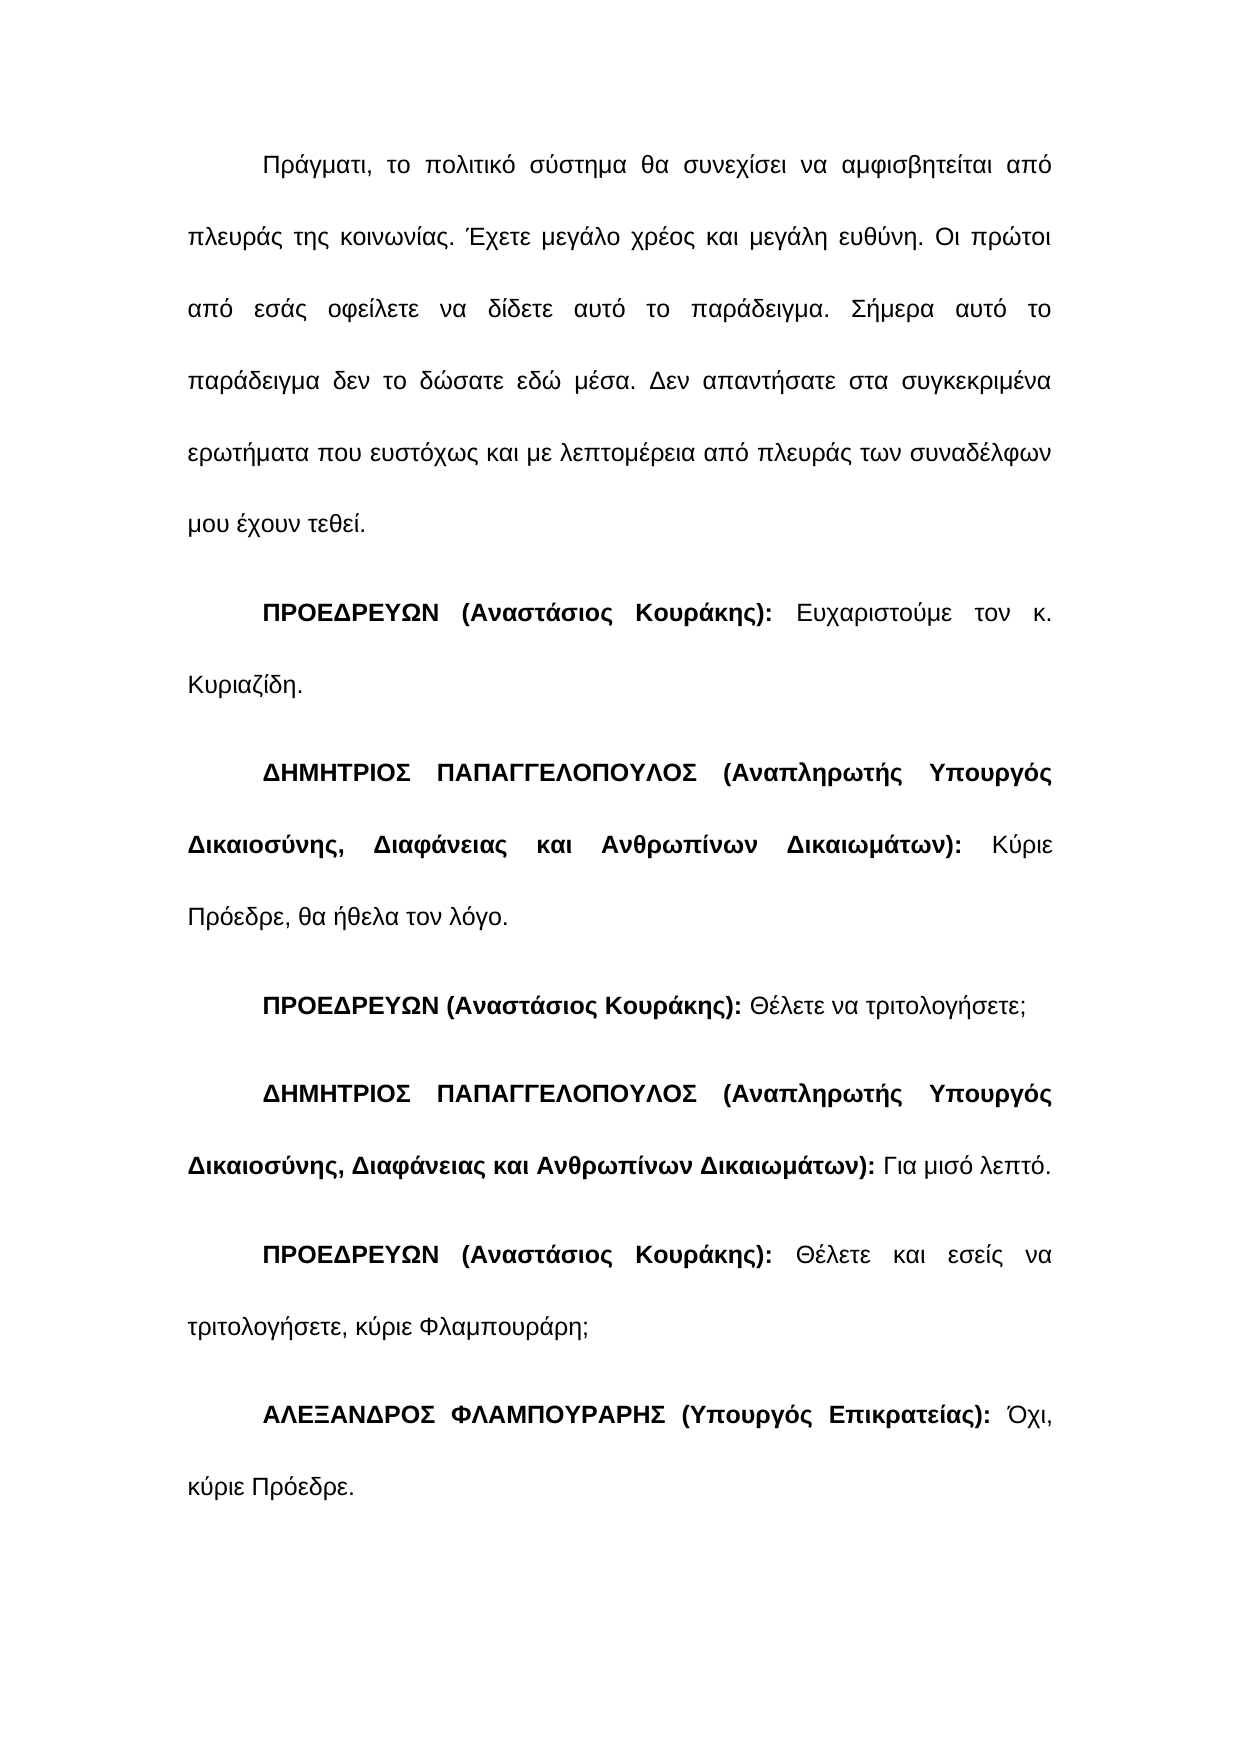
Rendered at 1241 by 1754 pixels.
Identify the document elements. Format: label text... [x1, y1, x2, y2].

text ΠΡΟΕΔΡΕΥΩΝ (Αναστάσιος Κουράκης): Θέλετε και εσείς να τριτολογήσετε, κύριε Φλαμπουράρη; [187, 1239, 1053, 1340]
text ΠΡΟΕΔΡΕΥΩΝ (Αναστάσιος Κουράκης): Ευχαριστούμε τον κ. Κυριαζίδη. [187, 598, 1053, 698]
text ΔΗΜΗΤΡΙΟΣ ΠΑΠΑΓΓΕΛΟΠΟΥΛΟΣ (Αναπληρωτής Υπουργός Δικαιοσύνης, Διαφάνειας και Ανθρωπίνων Δικαιωμάτων): Για μισό λεπτό. [187, 1079, 1053, 1180]
text Πράγματι, το πολιτικό σύστημα θα συνεχίσει να αμφισβητείται από πλευράς της κοινωνίας. Έχετε μεγάλο χρέος και μεγάλη ευθύνη. Οι πρώτοι από εσάς οφείλετε να δίδετε αυτό το παράδειγμα. Σήμερα αυτό το παράδειγμα δεν το δώσατε εδώ μέσα. Δεν απαντήσατε στα συγκεκριμένα ερωτήματα που ευστόχως και με λεπτομέρεια από πλευράς των συναδέλφων μου έχουν τεθεί. [187, 150, 1053, 538]
text ΑΛΕΞΑΝΔΡΟΣ ΦΛΑΜΠΟΥΡΑΡΗΣ (Υπουργός Επικρατείας): Όχι, κύριε Πρόεδρε. [187, 1400, 1053, 1501]
text ΠΡΟΕΔΡΕΥΩΝ (Αναστάσιος Κουράκης): Θέλετε να τριτολογήσετε; [187, 991, 1053, 1019]
text ΔΗΜΗΤΡΙΟΣ ΠΑΠΑΓΓΕΛΟΠΟΥΛΟΣ (Αναπληρωτής Υπουργός Δικαιοσύνης, Διαφάνειας και Ανθρωπίνων Δικαιωμάτων): Κύριε Πρόεδρε, θα ήθελα τον λόγο. [187, 758, 1053, 931]
